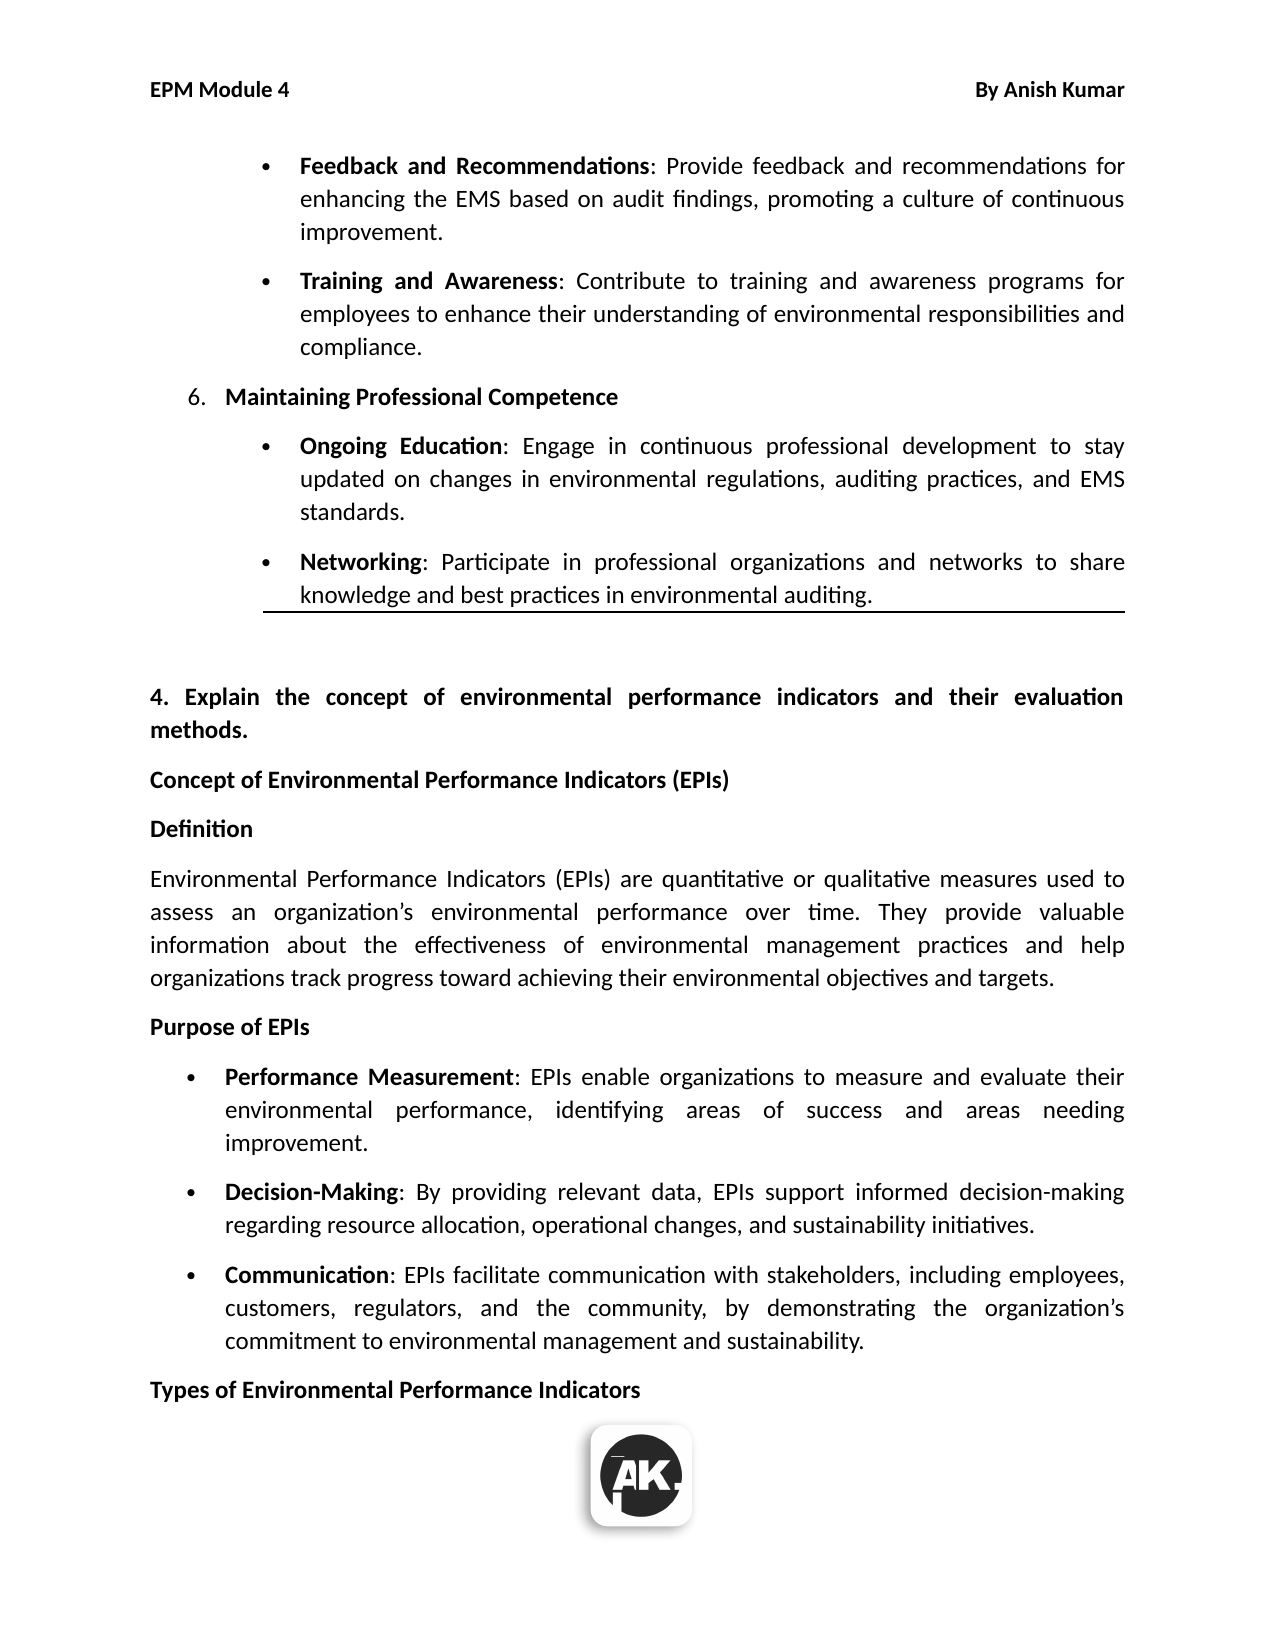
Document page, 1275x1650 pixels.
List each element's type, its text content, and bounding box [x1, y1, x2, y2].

text Environmental Performance Indicators (EPIs) are quantitative or qualitative measures used to assess an organization’s environmental performance over time. They provide valuable information about the effectiveness of environmental management practices and help organizations track progress toward achieving their environmental objectives and targets. [150, 863, 1125, 992]
list Communication: EPIs facilitate communication with stakeholders, including employees, customers, regulators, and the community, by demonstrating the organization’s commitment to environmental management and sustainability. [187, 1259, 1125, 1355]
text Definition [150, 814, 1125, 844]
text Types of Environmental Performance Indicators [150, 1374, 1125, 1405]
list Maintaining Professional Competence [187, 381, 1125, 411]
list Feedback and Recommendations: Provide feedback and recommendations for enhancing the EMS based on audit findings, promoting a culture of continuous improvement. [262, 150, 1125, 246]
list Training and Awareness: Contribute to training and awareness programs for employees to enhance their understanding of environmental responsibilities and compliance. [262, 265, 1125, 362]
text 4. Explain the concept of environmental performance indicators and their evaluation methods. [150, 682, 1125, 745]
text Purpose of EPIs [150, 1012, 1125, 1042]
list Decision-Making: By providing relevant data, EPIs support informed decision-making regarding resource allocation, operational changes, and sustainability initiatives. [187, 1177, 1125, 1240]
text Concept of Environmental Performance Indicators (EPIs) [150, 764, 1125, 794]
list Ongoing Education: Engage in continuous professional development to stay updated on changes in environmental regulations, auditing practices, and EMS standards. [262, 430, 1125, 527]
list Performance Measurement: EPIs enable organizations to measure and evaluate their environmental performance, identifying areas of success and areas needing improvement. [187, 1061, 1125, 1157]
list Networking: Participate in professional organizations and networks to share knowledge and best practices in environmental auditing. [262, 546, 1125, 613]
picture [590, 1424, 692, 1527]
